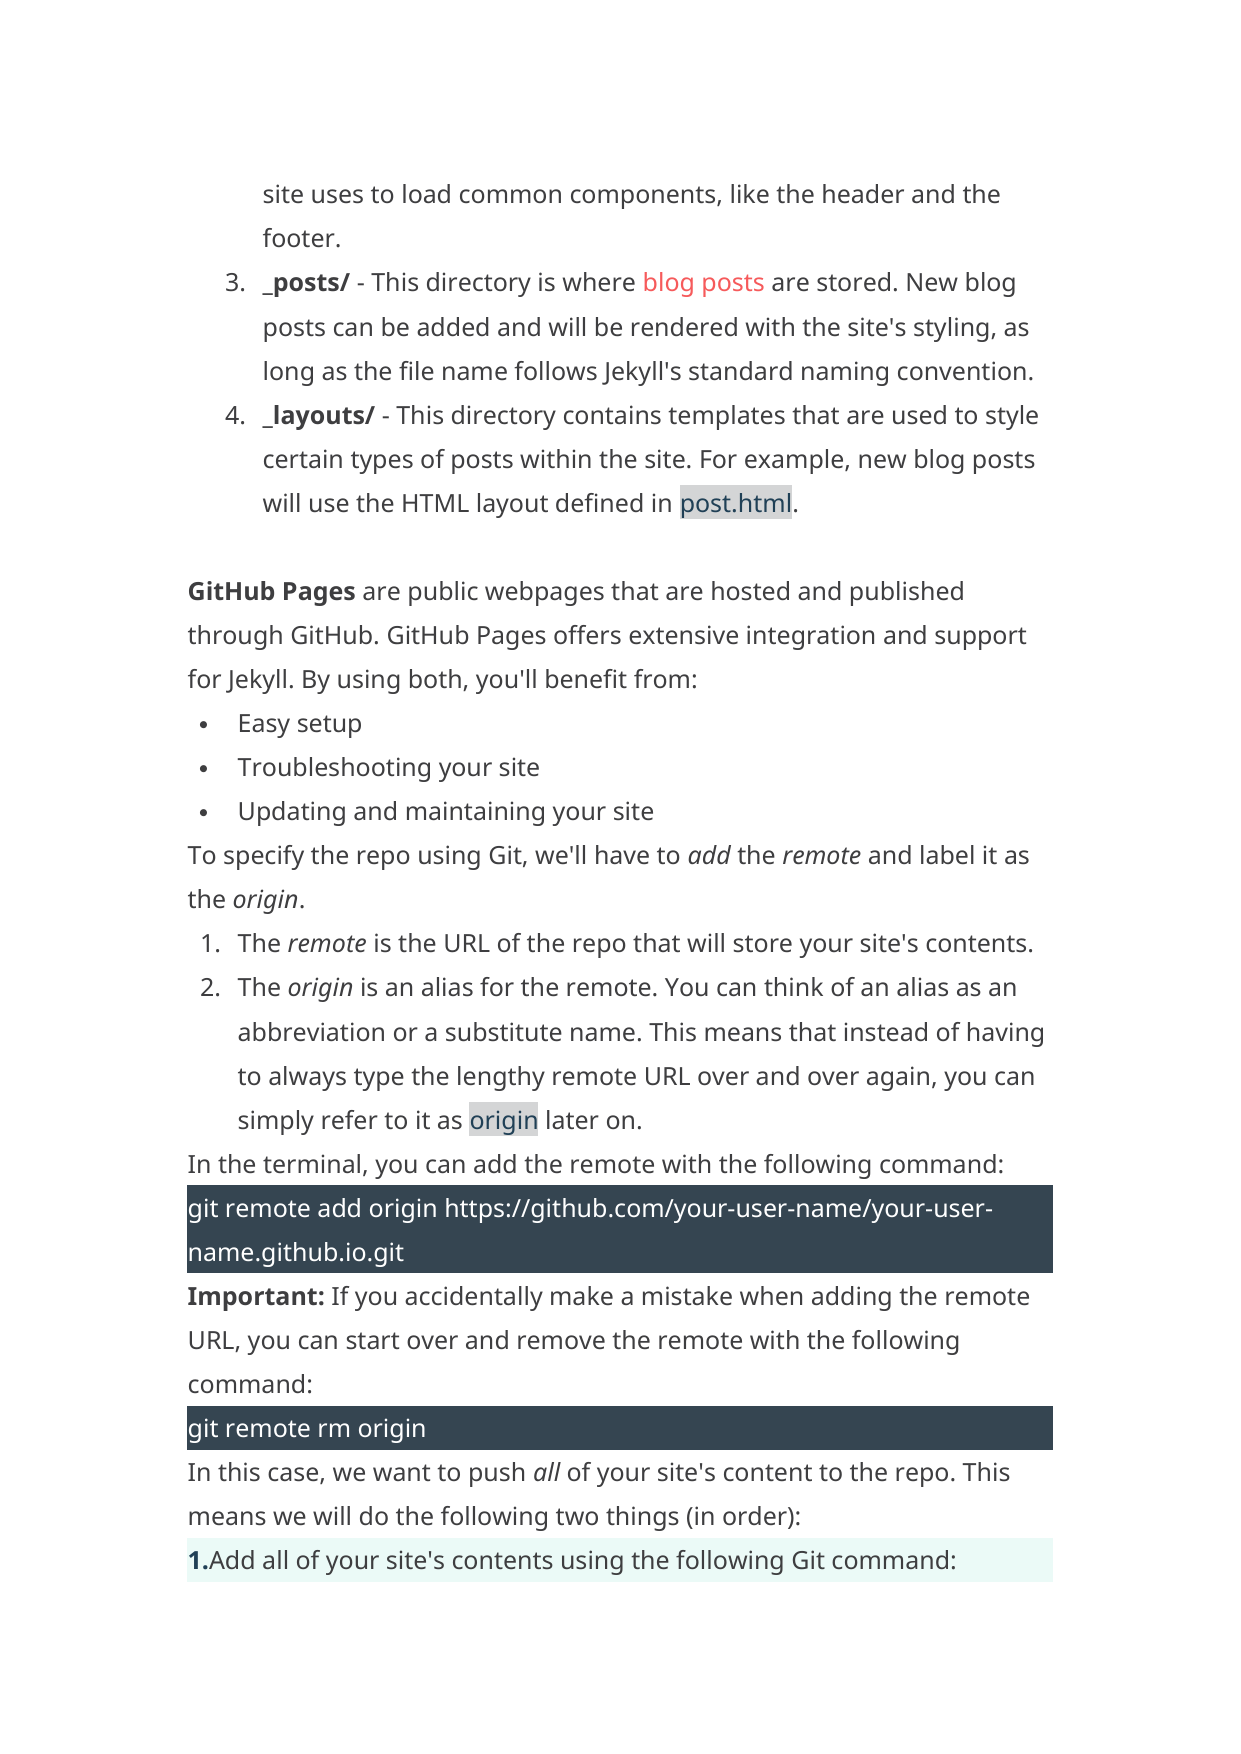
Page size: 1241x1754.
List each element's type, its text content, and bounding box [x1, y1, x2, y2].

text In this case, we want to push all of your site's content to the repo. This means we will do the following two things (in order): [187, 1450, 1053, 1538]
text To specify the repo using Git, we'll have to add the remote and label it as the origin. [187, 833, 1053, 921]
list Easy setup [200, 701, 1053, 745]
list Troubleshooting your site [200, 745, 1053, 789]
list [225, 172, 1053, 260]
list The origin is an alias for the remote. You can think of an alias as an abbreviation or a substitute name. This means that instead of having to always type the lengthy remote URL over and over again, you can simply refer to it as origin later on. [200, 965, 1053, 1141]
list Updating and maintaining your site [200, 789, 1053, 833]
text GitHub Pages are public webpages that are hosted and published through GitHub. GitHub Pages offers extensive integration and support for Jekyll. By using both, you'll benefit from: [187, 568, 1053, 701]
list The remote is the URL of the repo that will store your site's contents. [200, 921, 1053, 965]
text git remote add origin https://github.com/your-user-name/your-user-name.github.io.git [187, 1185, 1053, 1273]
text Important: If you accidentally make a mistake when adding the remote URL, you can start over and remove the remote with the following command: [187, 1273, 1053, 1406]
text In the terminal, you can add the remote with the following command: [187, 1141, 1053, 1185]
list _posts/ - This directory is where blog posts are stored. New blog posts can be added and will be rendered with the site's styling, as long as the file name follows Jekyll's standard naming convention. [225, 260, 1053, 392]
text git remote rm origin [187, 1406, 1053, 1450]
list _layouts/ - This directory contains templates that are used to style certain types of posts within the site. For example, new blog posts will use the HTML layout defined in post.html. [225, 392, 1053, 524]
text 1.Add all of your site's contents using the following Git command: [187, 1538, 1053, 1582]
